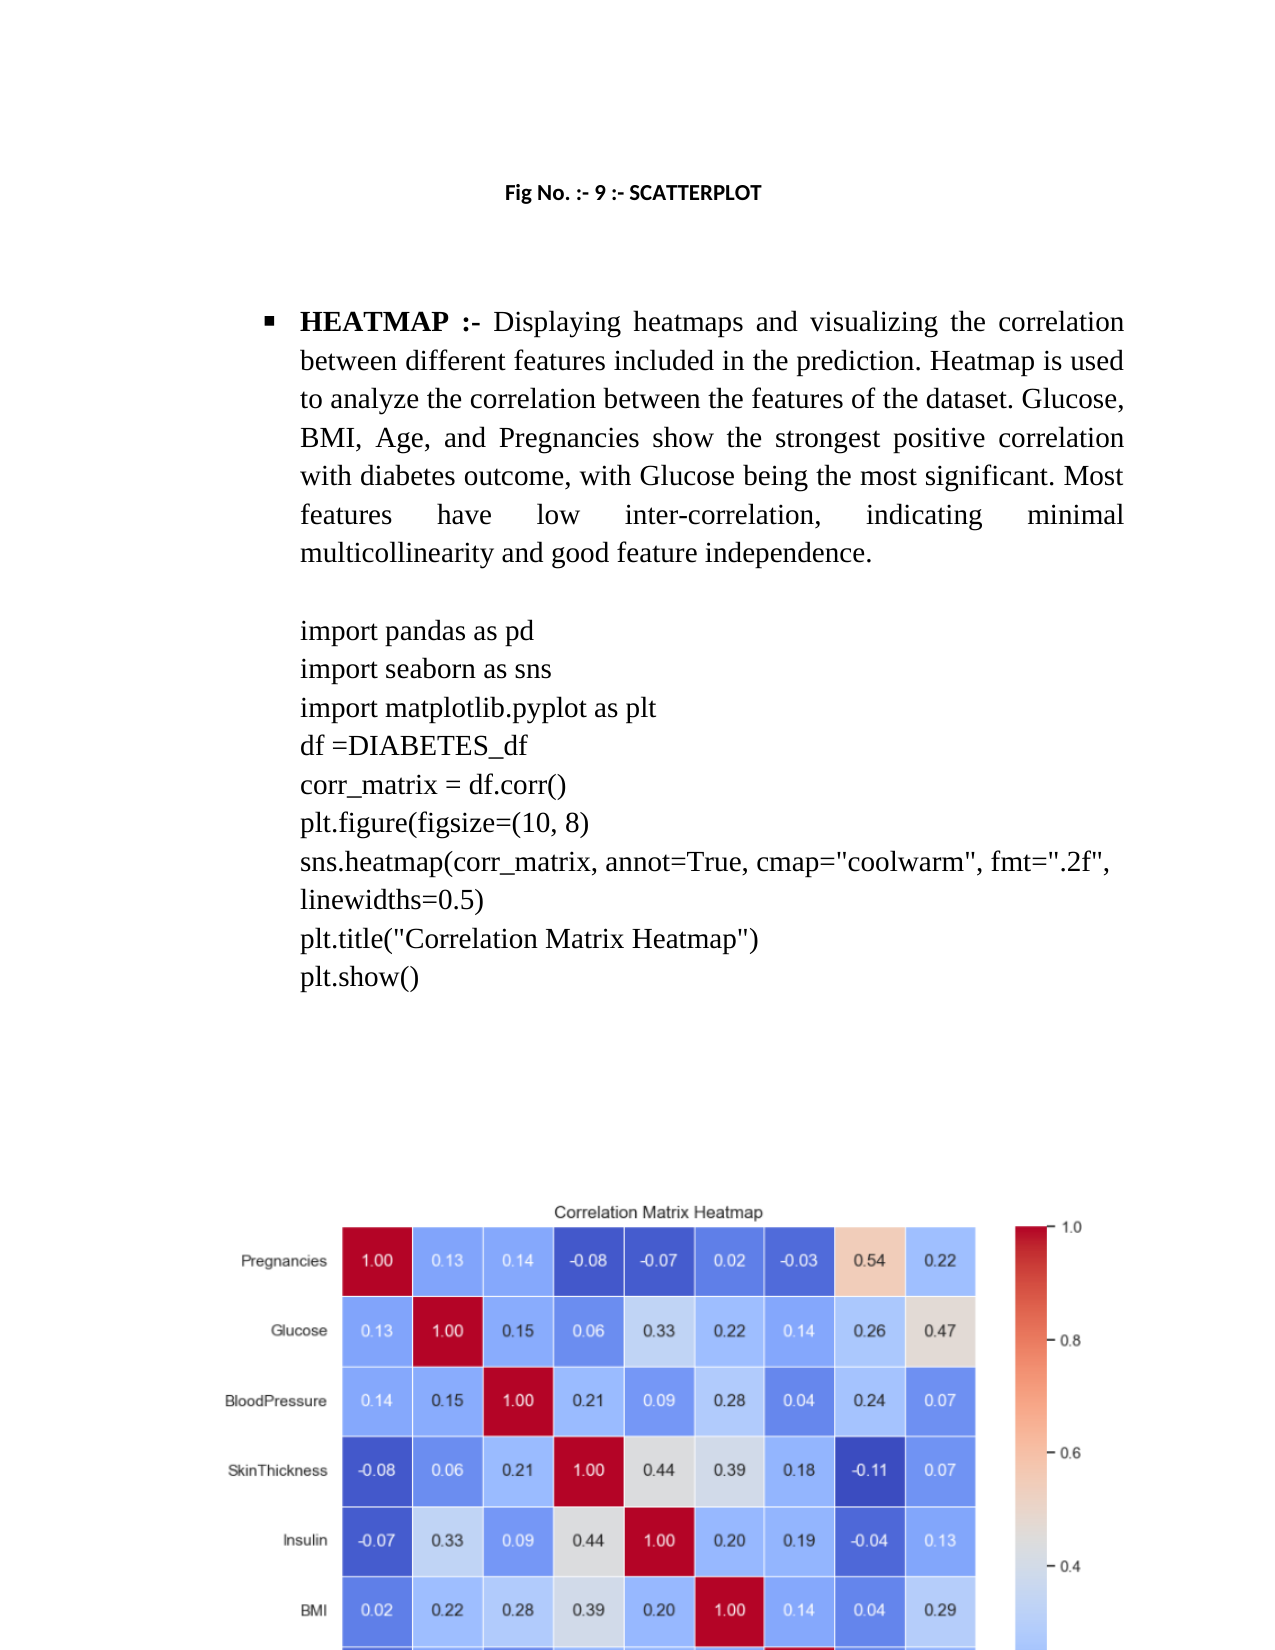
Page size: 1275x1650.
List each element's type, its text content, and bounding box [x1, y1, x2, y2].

list import seaborn as sns [300, 651, 1125, 685]
list corr_matrix = df.corr() [300, 767, 1125, 800]
list import matplotlib.pyplot as plt [300, 690, 1125, 723]
list HEATMAP :- Displaying heatmaps and visualizing the correlation between different features included in the prediction. Heatmap is used to analyze the correlation between the features of the dataset. Glucose, BMI, Age, and Pregnancies show the strongest positive correlation with diabetes outcome, with Glucose being the most significant. Most features have low inter-correlation, indicating minimal multicollinearity and good feature independence. [262, 304, 1125, 569]
list plt.title("Correlation Matrix Heatmap") [300, 921, 1125, 954]
list plt.figure(figsize=(10, 8) [300, 805, 1125, 839]
list df =DIABETES_df [300, 728, 1125, 762]
list sns.heatmap(corr_matrix, annot=True, cmap="coolwarm", fmt=".2f", linewidths=0.5) [300, 844, 1125, 916]
list import pandas as pd [300, 613, 1125, 646]
list plt.show() [300, 959, 1125, 993]
picture [125, 1198, 1101, 1650]
